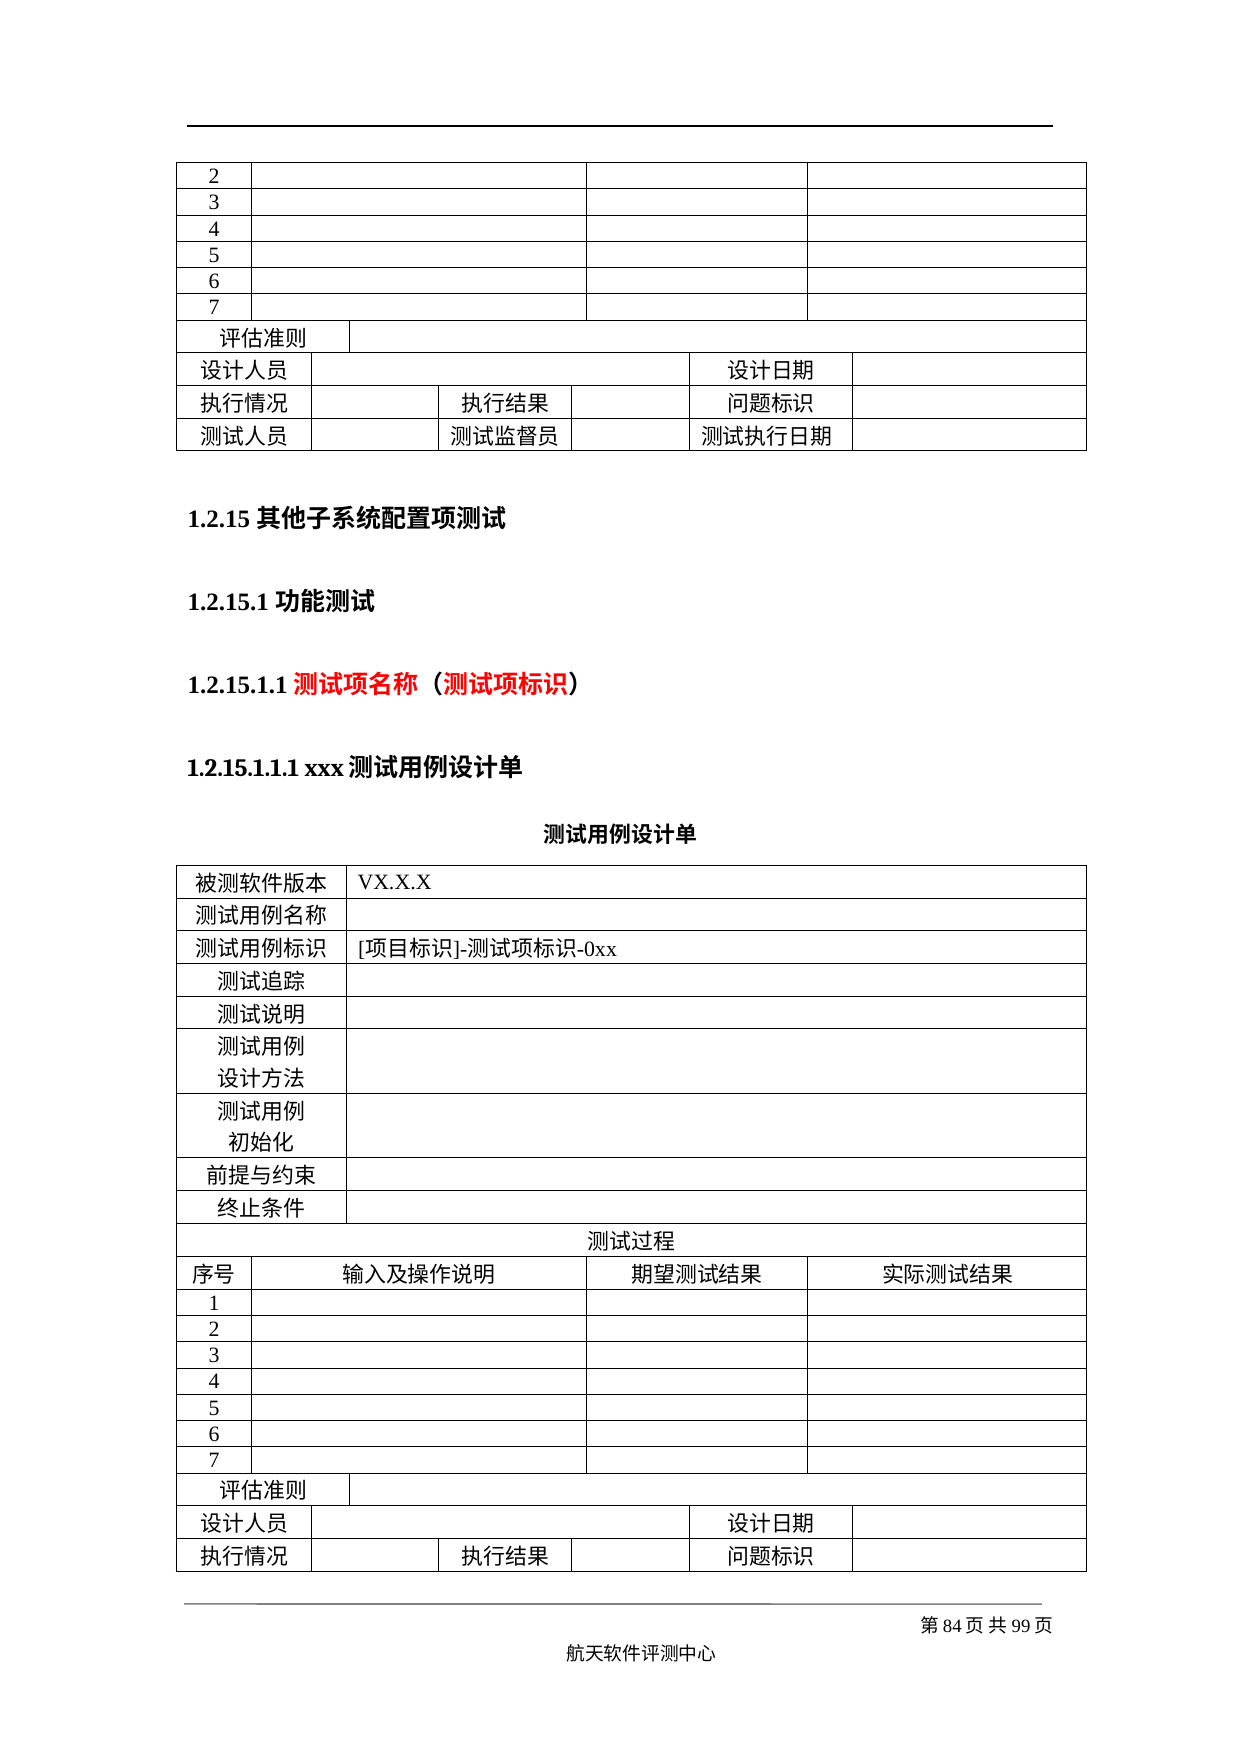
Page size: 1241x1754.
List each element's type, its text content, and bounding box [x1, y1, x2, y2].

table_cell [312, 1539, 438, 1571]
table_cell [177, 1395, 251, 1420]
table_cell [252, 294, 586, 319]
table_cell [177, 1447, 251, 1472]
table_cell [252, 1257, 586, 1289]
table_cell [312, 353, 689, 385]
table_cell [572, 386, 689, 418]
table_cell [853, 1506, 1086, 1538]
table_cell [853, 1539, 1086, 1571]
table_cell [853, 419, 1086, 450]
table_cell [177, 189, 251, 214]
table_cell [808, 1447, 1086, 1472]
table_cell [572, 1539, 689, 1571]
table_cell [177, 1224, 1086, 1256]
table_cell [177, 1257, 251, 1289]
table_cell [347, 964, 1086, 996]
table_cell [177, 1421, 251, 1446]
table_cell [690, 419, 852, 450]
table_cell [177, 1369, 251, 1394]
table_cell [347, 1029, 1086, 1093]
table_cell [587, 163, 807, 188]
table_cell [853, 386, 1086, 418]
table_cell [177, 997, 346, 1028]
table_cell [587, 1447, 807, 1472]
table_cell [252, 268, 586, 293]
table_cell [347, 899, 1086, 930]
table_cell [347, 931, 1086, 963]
subtitle 测试项名称（测试项标识） [187, 650, 1053, 715]
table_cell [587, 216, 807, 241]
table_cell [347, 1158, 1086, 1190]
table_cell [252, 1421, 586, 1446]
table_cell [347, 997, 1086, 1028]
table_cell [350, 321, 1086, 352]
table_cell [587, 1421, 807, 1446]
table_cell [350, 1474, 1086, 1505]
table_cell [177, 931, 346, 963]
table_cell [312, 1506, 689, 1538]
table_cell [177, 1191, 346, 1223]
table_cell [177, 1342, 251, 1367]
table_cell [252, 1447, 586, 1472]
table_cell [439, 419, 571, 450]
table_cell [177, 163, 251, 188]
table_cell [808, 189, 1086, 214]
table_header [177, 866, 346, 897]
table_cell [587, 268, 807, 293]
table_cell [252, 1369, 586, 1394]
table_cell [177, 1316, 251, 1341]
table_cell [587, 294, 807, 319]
text 测试用例设计单 [187, 816, 1053, 849]
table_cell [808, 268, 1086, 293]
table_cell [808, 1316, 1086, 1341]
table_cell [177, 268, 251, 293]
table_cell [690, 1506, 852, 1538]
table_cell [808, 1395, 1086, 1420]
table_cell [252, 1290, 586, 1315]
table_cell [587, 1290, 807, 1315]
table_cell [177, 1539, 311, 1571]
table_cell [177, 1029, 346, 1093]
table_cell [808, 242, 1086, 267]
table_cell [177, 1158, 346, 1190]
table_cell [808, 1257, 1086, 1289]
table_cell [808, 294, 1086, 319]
subtitle 其他子系统配置项测试 [187, 484, 1053, 549]
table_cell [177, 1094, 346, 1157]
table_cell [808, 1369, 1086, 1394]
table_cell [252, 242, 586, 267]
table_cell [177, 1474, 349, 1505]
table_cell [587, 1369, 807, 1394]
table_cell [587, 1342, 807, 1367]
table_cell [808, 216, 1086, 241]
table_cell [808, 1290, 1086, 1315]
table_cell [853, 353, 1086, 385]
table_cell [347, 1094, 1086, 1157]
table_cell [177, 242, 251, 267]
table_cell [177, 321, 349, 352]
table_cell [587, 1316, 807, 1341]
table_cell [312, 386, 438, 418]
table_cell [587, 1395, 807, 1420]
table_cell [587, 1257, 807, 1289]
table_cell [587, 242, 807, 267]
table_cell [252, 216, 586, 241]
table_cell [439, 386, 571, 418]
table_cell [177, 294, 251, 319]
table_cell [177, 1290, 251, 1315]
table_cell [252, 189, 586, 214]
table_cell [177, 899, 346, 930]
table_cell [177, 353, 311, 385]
subtitle xxx测试用例设计单 [187, 733, 1053, 798]
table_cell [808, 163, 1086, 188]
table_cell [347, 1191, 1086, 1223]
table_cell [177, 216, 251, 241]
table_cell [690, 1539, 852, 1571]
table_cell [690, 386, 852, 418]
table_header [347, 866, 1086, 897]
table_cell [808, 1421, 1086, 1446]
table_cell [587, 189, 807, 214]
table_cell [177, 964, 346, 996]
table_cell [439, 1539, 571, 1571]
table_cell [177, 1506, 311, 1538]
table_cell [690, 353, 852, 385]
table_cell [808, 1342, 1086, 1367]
subtitle 功能测试 [187, 567, 1053, 632]
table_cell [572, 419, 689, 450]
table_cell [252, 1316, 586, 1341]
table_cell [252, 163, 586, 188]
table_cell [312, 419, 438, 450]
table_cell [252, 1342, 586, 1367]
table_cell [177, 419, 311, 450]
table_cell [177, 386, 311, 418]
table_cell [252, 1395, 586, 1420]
